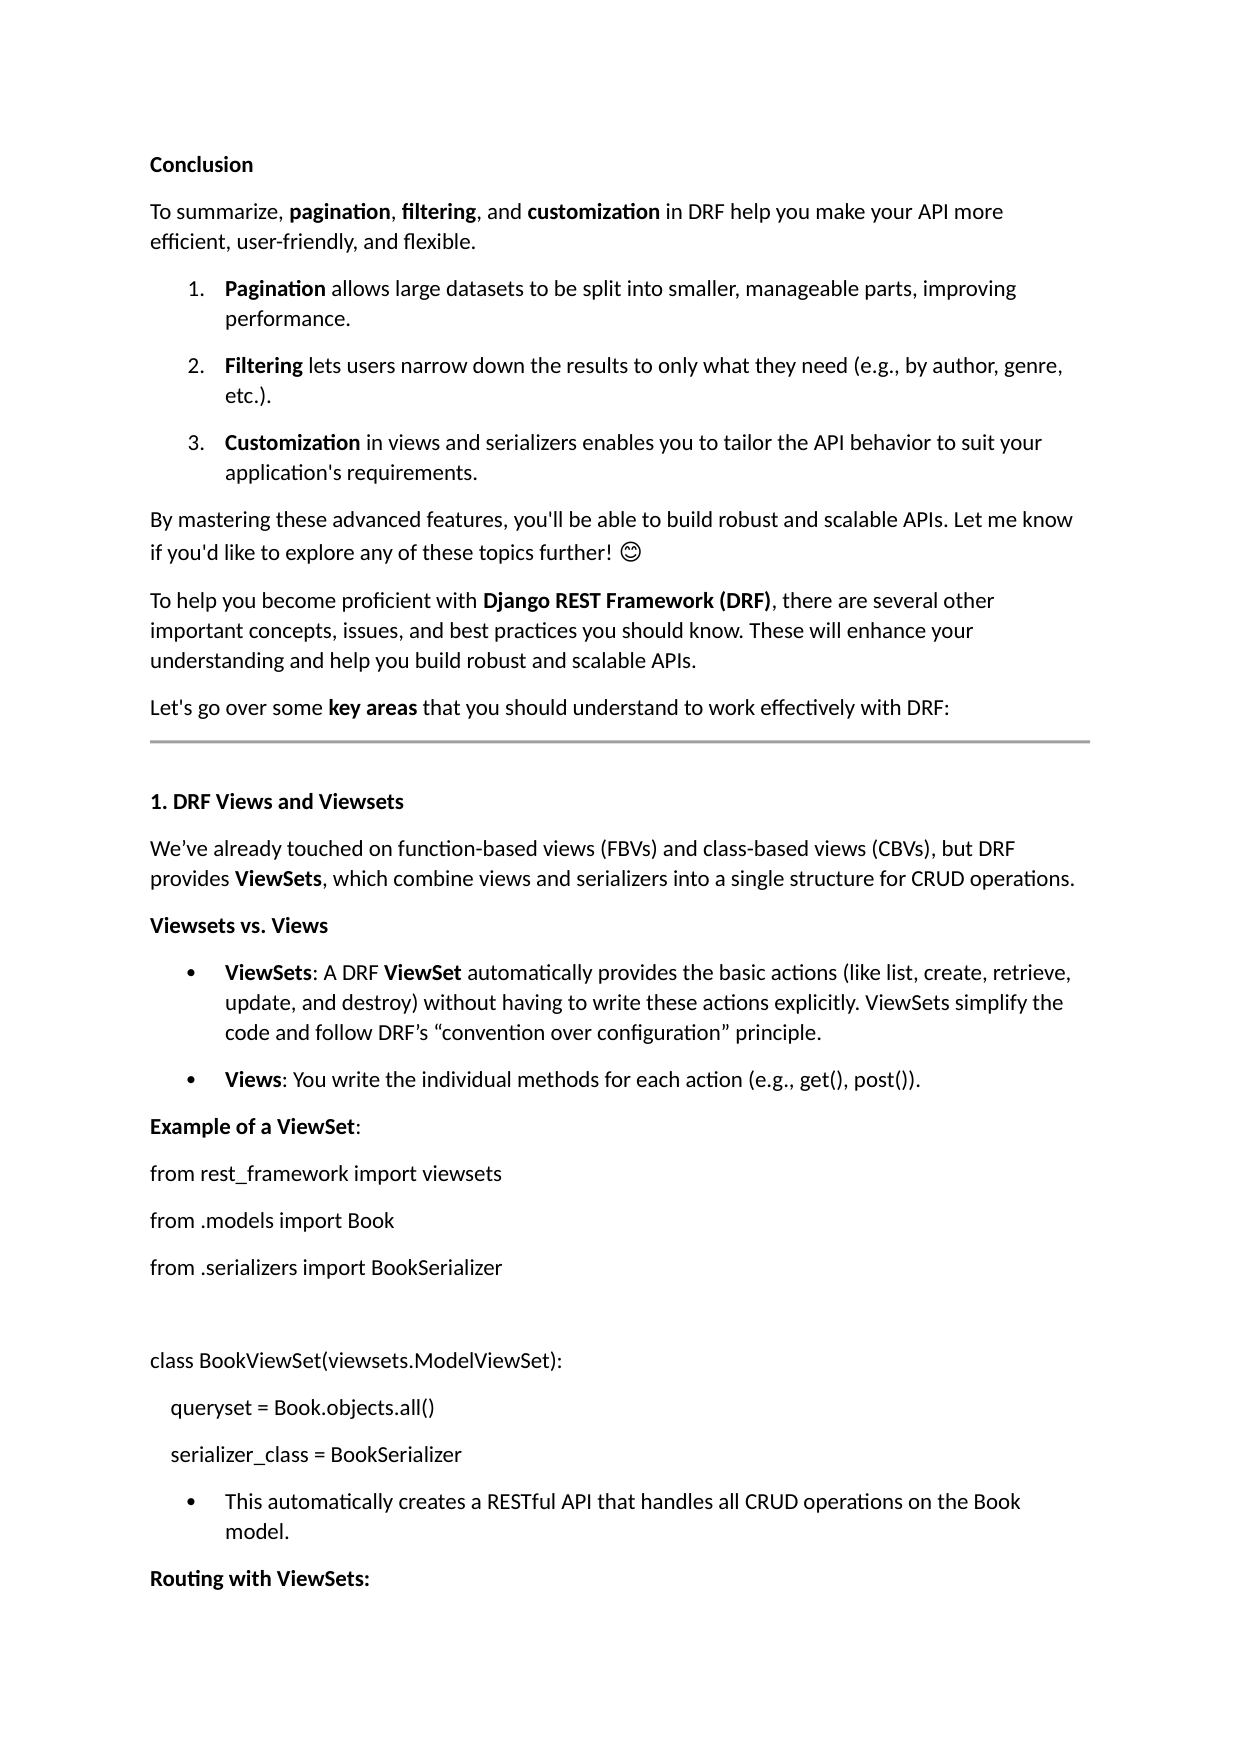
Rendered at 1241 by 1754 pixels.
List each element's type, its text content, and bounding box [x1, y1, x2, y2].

text Let's go over some key areas that you should understand to work effectively with DRF: [150, 693, 1090, 721]
text Example of a ViewSet: [150, 1112, 1090, 1140]
text from .serializers import BookSerializer [150, 1253, 1090, 1281]
text Conclusion [150, 150, 1090, 178]
text Routing with ViewSets: [150, 1564, 1090, 1592]
text from rest_framework import viewsets [150, 1159, 1090, 1187]
text We’ve already touched on function-based views (FBVs) and class-based views (CBVs), but DRF provides ViewSets, which combine views and serializers into a single structure for CRUD operations. [150, 834, 1090, 892]
text To help you become proficient with Django REST Framework (DRF), there are several other important concepts, issues, and best practices you should know. These will enhance your understanding and help you build robust and scalable APIs. [150, 586, 1090, 674]
list Views: You write the individual methods for each action (e.g., get(), post()). [187, 1065, 1090, 1093]
list ViewSets: A DRF ViewSet automatically provides the basic actions (like list, create, retrieve, update, and destroy) without having to write these actions explicitly. ViewSets simplify the code and follow DRF’s “convention over configuration” principle. [187, 958, 1090, 1046]
text from .models import Book [150, 1206, 1090, 1234]
text 1. DRF Views and Viewsets [150, 787, 1090, 815]
list Pagination allows large datasets to be split into smaller, manageable parts, improving performance. [187, 274, 1090, 332]
text To summarize, pagination, filtering, and customization in DRF help you make your API more efficient, user-friendly, and flexible. [150, 197, 1090, 255]
list Customization in views and serializers enables you to tailor the API behavior to suit your application's requirements. [187, 428, 1090, 486]
text serializer_class = BookSerializer [150, 1440, 1090, 1468]
list Filtering lets users narrow down the results to only what they need (e.g., by author, genre, etc.). [187, 351, 1090, 409]
text Viewsets vs. Views [150, 911, 1090, 939]
list This automatically creates a RESTful API that handles all CRUD operations on the Book model. [187, 1487, 1090, 1545]
text By mastering these advanced features, you'll be able to build robust and scalable APIs. Let me know if you'd like to explore any of these topics further! 😊 [150, 505, 1090, 567]
text class BookViewSet(viewsets.ModelViewSet): [150, 1347, 1090, 1374]
text queryset = Book.objects.all() [150, 1393, 1090, 1421]
